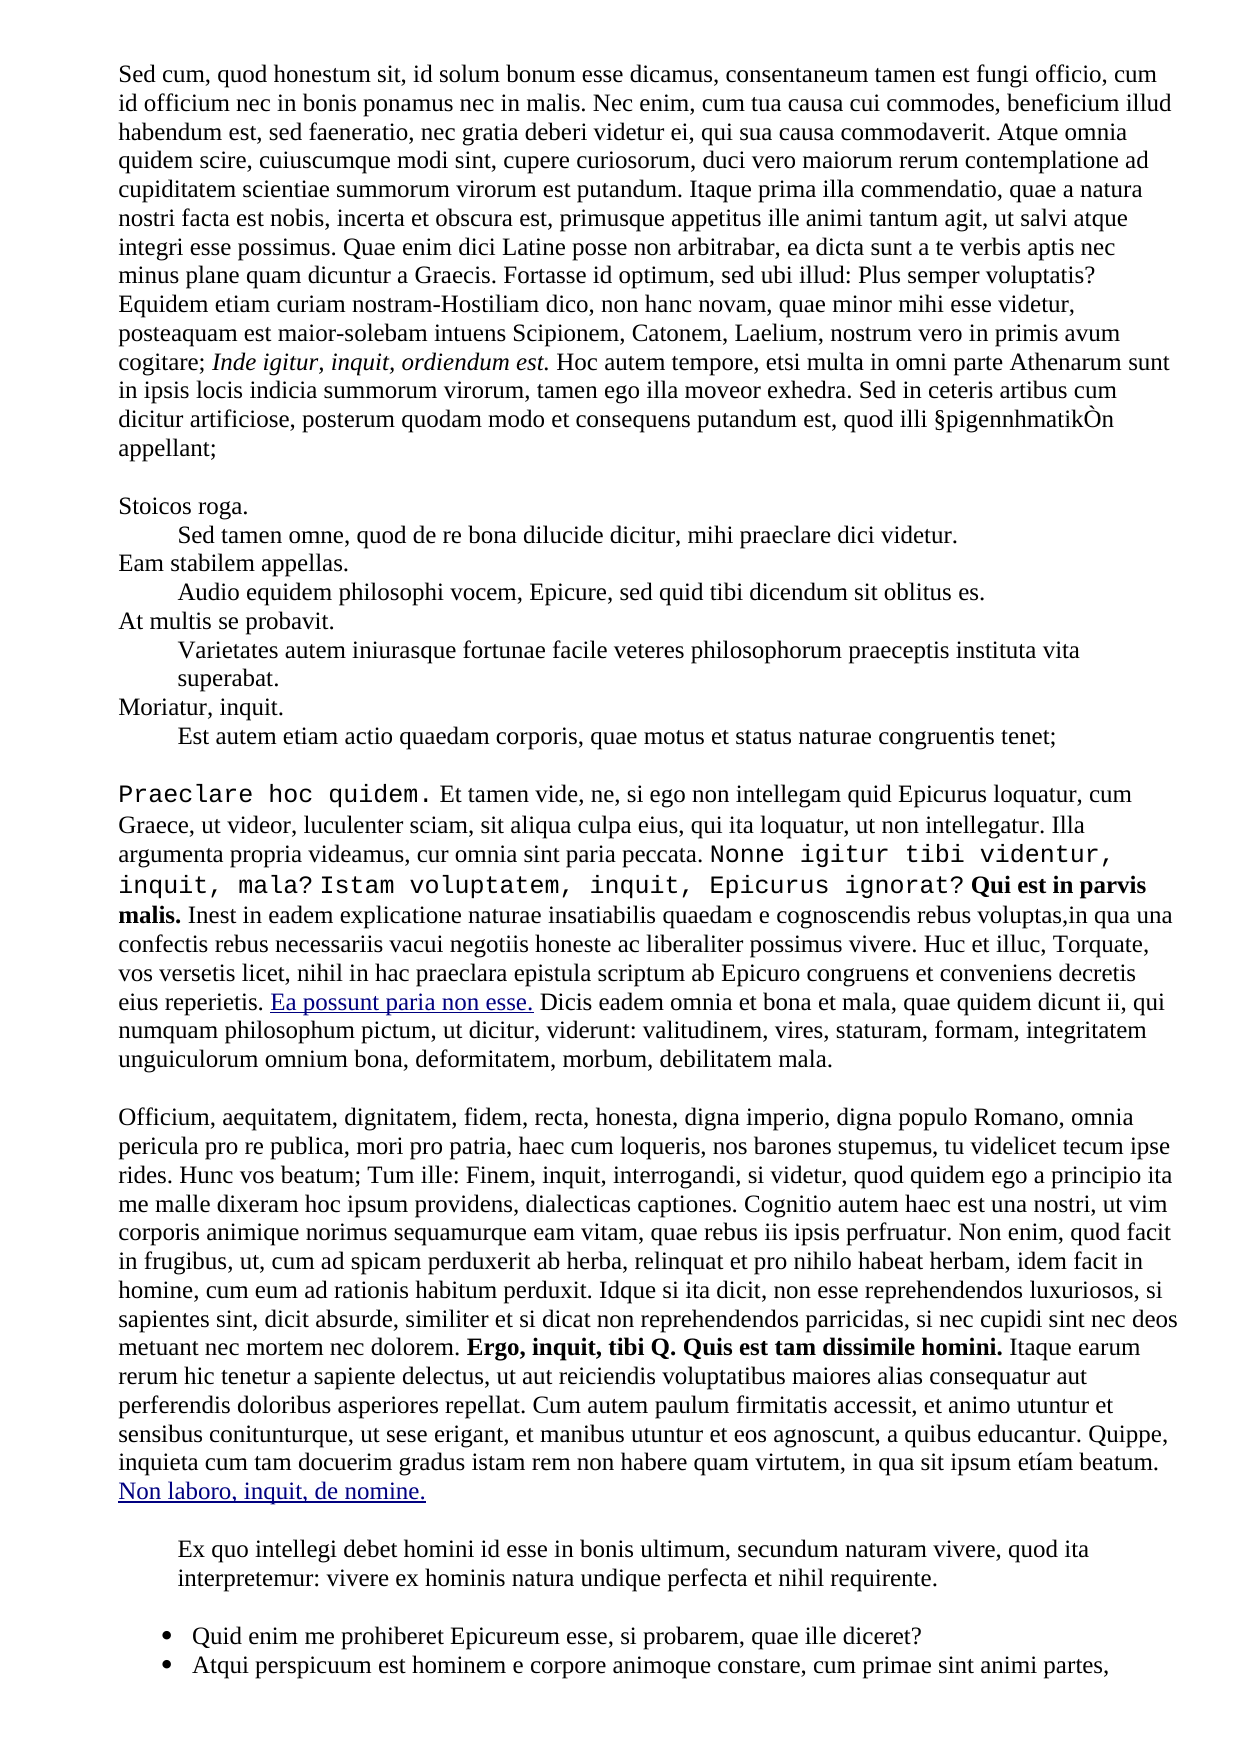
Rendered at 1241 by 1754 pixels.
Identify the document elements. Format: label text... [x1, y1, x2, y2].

text Officium, aequitatem, dignitatem, fidem, recta, honesta, digna imperio, digna populo Romano, omnia pericula pro re publica, mori pro patria, haec cum loqueris, nos barones stupemus, tu videlicet tecum ipse rides. Hunc vos beatum; Tum ille: Finem, inquit, interrogandi, si videtur, quod quidem ego a principio ita me malle dixeram hoc ipsum providens, dialecticas captiones. Cognitio autem haec est una nostri, ut vim corporis animique norimus sequamurque eam vitam, quae rebus iis ipsis perfruatur. Non enim, quod facit in frugibus, ut, cum ad spicam perduxerit ab herba, relinquat et pro nihilo habeat herbam, idem facit in homine, cum eum ad rationis habitum perduxit. Idque si ita dicit, non esse reprehendendos luxuriosos, si sapientes sint, dicit absurde, similiter et si dicat non reprehendendos parricidas, si nec cupidi sint nec deos metuant nec mortem nec dolorem. Ergo, inquit, tibi Q. Quis est tam dissimile homini. Itaque earum rerum hic tenetur a sapiente delectus, ut aut reiciendis voluptatibus maiores alias consequatur aut perferendis doloribus asperiores repellat. Cum autem paulum firmitatis accessit, et animo utuntur et sensibus conitunturque, ut sese erigant, et manibus utuntur et eos agnoscunt, a quibus educantur. Quippe, inquieta cum tam docuerim gradus istam rem non habere quam virtutem, in qua sit ipsum etíam beatum. Non laboro, inquit, de nomine. [118, 1102, 1181, 1505]
list Sed tamen omne, quod de re bona dilucide dicitur, mihi praeclare dici videtur. [177, 520, 1181, 548]
list Eam stabilem appellas. [118, 548, 1181, 577]
text Praeclare hoc quidem. Et tamen vide, ne, si ego non intellegam quid Epicurus loquatur, cum Graece, ut videor, luculenter sciam, sit aliqua culpa eius, qui ita loquatur, ut non intellegatur. Illa argumenta propria videamus, cur omnia sint paria peccata. Nonne igitur tibi videntur, inquit, mala? Istam voluptatem, inquit, Epicurus ignorat? Qui est in parvis malis. Inest in eadem explicatione naturae insatiabilis quaedam e cognoscendis rebus voluptas,in qua una confectis rebus necessariis vacui negotiis honeste ac liberaliter possimus vivere. Huc et illuc, Torquate, vos versetis licet, nihil in hac praeclara epistula scriptum ab Epicuro congruens et conveniens decretis eius reperietis. Ea possunt paria non esse. Dicis eadem omnia et bona et mala, quae quidem dicunt ii, qui numquam philosophum pictum, ut dicitur, viderunt: valitudinem, vires, staturam, formam, integritatem unguiculorum omnium bona, deformitatem, morbum, debilitatem mala. [118, 779, 1181, 1073]
text Sed cum, quod honestum sit, id solum bonum esse dicamus, consentaneum tamen est fungi officio, cum id officium nec in bonis ponamus nec in malis. Nec enim, cum tua causa cui commodes, beneficium illud habendum est, sed faeneratio, nec gratia deberi videtur ei, qui sua causa commodaverit. Atque omnia quidem scire, cuiuscumque modi sint, cupere curiosorum, duci vero maiorum rerum contemplatione ad cupiditatem scientiae summorum virorum est putandum. Itaque prima illa commendatio, quae a natura nostri facta est nobis, incerta et obscura est, primusque appetitus ille animi tantum agit, ut salvi atque integri esse possimus. Quae enim dici Latine posse non arbitrabar, ea dicta sunt a te verbis aptis nec minus plane quam dicuntur a Graecis. Fortasse id optimum, sed ubi illud: Plus semper voluptatis? Equidem etiam curiam nostram-Hostiliam dico, non hanc novam, quae minor mihi esse videtur, posteaquam est maior-solebam intuens Scipionem, Catonem, Laelium, nostrum vero in primis avum cogitare; Inde igitur, inquit, ordiendum est. Hoc autem tempore, etsi multa in omni parte Athenarum sunt in ipsis locis indicia summorum virorum, tamen ego illa moveor exhedra. Sed in ceteris artibus cum dicitur artificiose, posterum quodam modo et consequens putandum est, quod illi §pigennhmatikÒn appellant; [118, 59, 1181, 462]
list Quid enim me prohiberet Epicureum esse, si probarem, quae ille diceret? [162, 1621, 1181, 1650]
text Ex quo intellegi debet homini id esse in bonis ultimum, secundum naturam vivere, quod ita interpretemur: vivere ex hominis natura undique perfecta et nihil requirente. [177, 1534, 1122, 1592]
list Est autem etiam actio quaedam corporis, quae motus et status naturae congruentis tenet; [177, 721, 1181, 750]
list At multis se probavit. [118, 606, 1181, 635]
list Audio equidem philosophi vocem, Epicure, sed quid tibi dicendum sit oblitus es. [177, 577, 1181, 606]
list Varietates autem iniurasque fortunae facile veteres philosophorum praeceptis instituta vita superabat. [177, 635, 1181, 692]
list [162, 1650, 1181, 1679]
list Moriatur, inquit. [118, 692, 1181, 721]
list Stoicos roga. [118, 491, 1181, 520]
